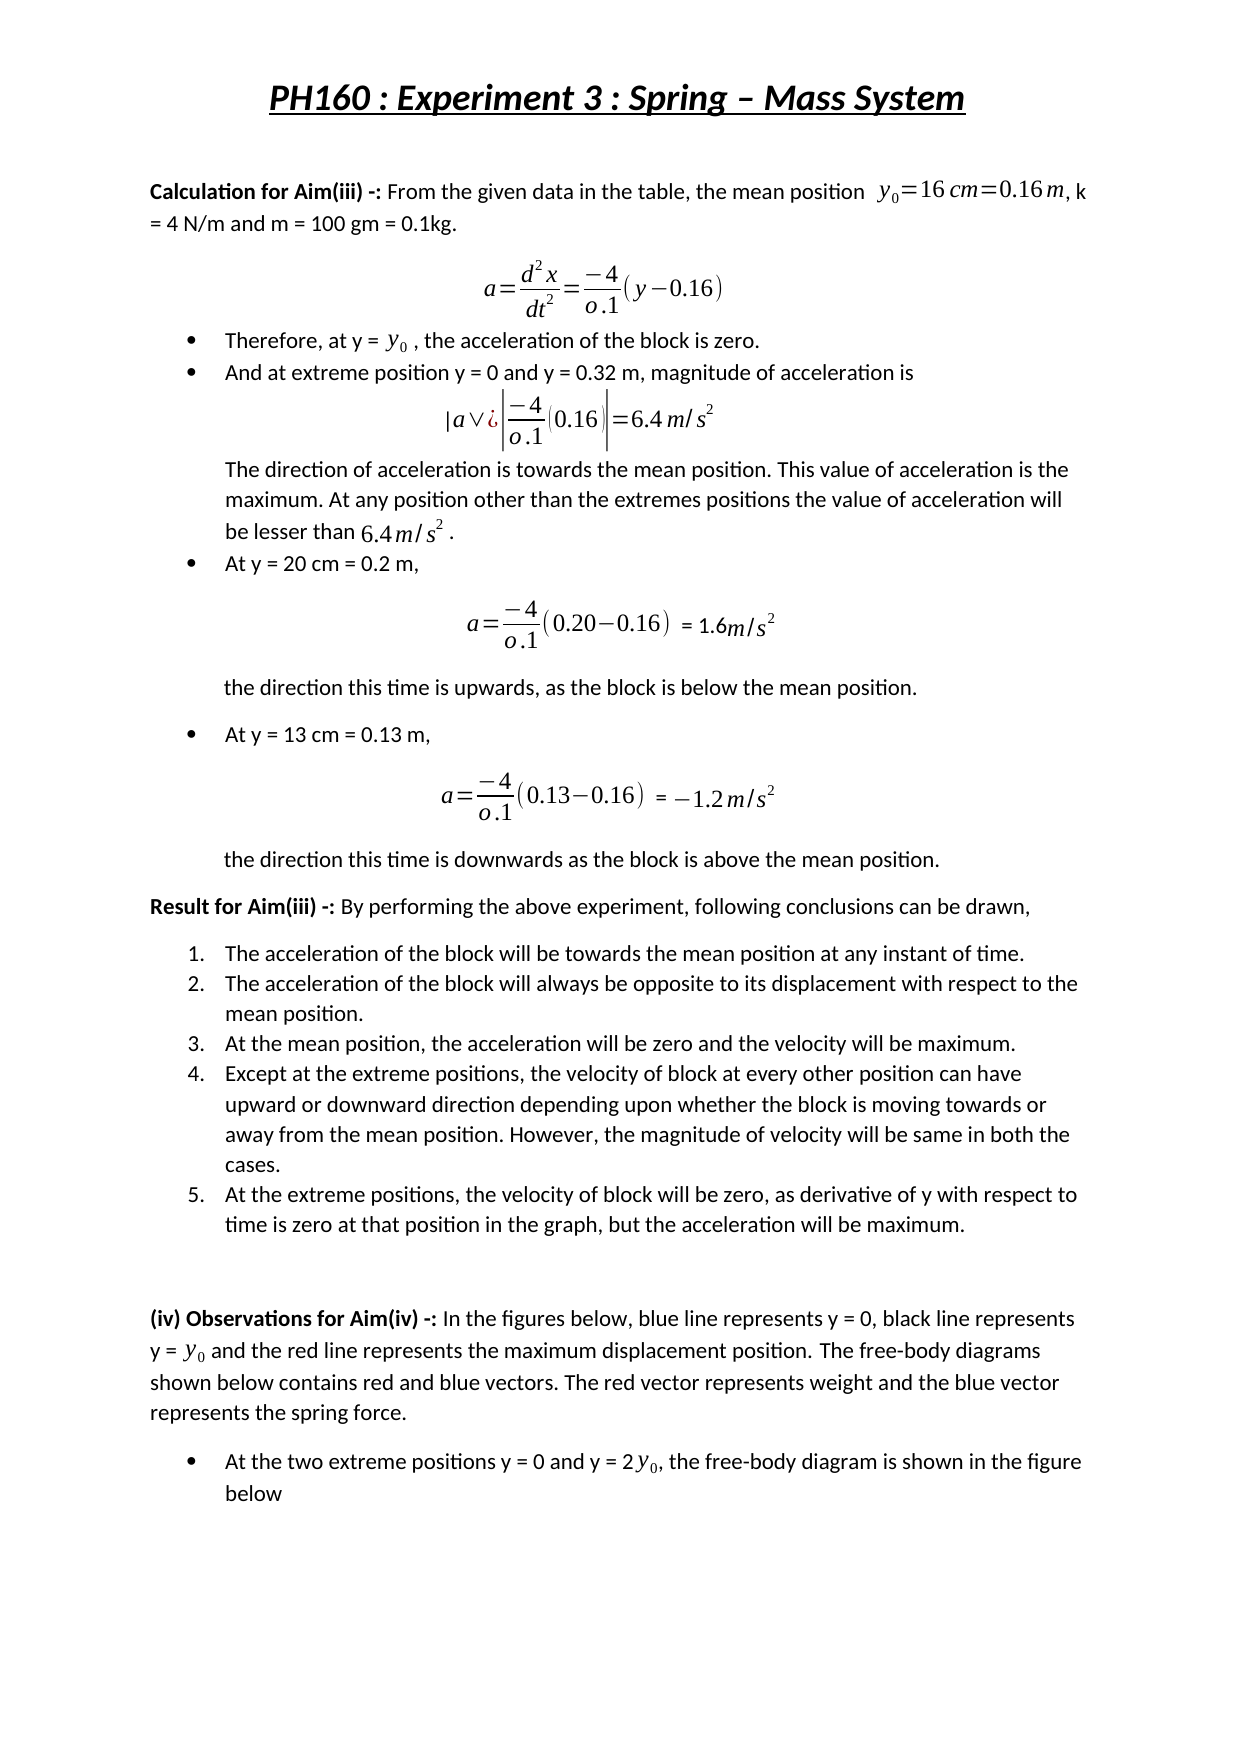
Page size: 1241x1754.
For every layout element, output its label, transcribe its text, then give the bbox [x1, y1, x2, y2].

text (iv) Observations for Aim(iv) -: In the figures below, blue line represents y = 0, black line represents y = and the red line represents the maximum displacement position. The free-body diagrams shown below contains red and blue vectors. The red vector represents weight and the blue vector represents the spring force. [150, 1304, 1090, 1426]
list The acceleration of the block will always be opposite to its displacement with respect to the mean position. [187, 969, 1090, 1027]
list At the mean position, the acceleration will be zero and the velocity will be maximum. [187, 1029, 1090, 1057]
list Except at the extreme positions, the velocity of block at every other position can have upward or downward direction depending upon whether the block is moving towards or away from the mean position. However, the magnitude of velocity will be same in both the cases. [187, 1059, 1090, 1178]
list At the two extreme positions y = 0 and y = 2, the free-body diagram is shown in the figure below [187, 1445, 1090, 1507]
text Calculation for Aim(iii) -: From the given data in the table, the mean position , k = 4 N/m and m = 100 gm = 0.1kg. [150, 176, 1090, 237]
text Result for Aim(iii) -: By performing the above experiment, following conclusions can be drawn, [150, 892, 1090, 920]
list At y = 20 cm = 0.2 m, [187, 549, 1090, 577]
list | [225, 388, 1090, 453]
list The acceleration of the block will be towards the mean position at any instant of time. [187, 939, 1090, 967]
text = 1.6 [187, 596, 1090, 654]
list At the extreme positions, the velocity of block will be zero, as derivative of y with respect to time is zero at that position in the graph, but the acceleration will be maximum. [187, 1180, 1090, 1239]
text = [187, 767, 1090, 826]
list And at extreme position y = 0 and y = 0.32 m, magnitude of acceleration is [187, 358, 1090, 386]
list The direction of acceleration is towards the mean position. This value of acceleration is the maximum. At any position other than the extremes positions the value of acceleration will be lesser than . [225, 455, 1090, 547]
text the direction this time is upwards, as the block is below the mean position. [187, 673, 1090, 701]
list At y = 13 cm = 0.13 m, [187, 720, 1090, 748]
list Therefore, at y = , the acceleration of the block is zero. [187, 324, 1090, 356]
text the direction this time is downwards as the block is above the mean position. [187, 845, 1090, 873]
